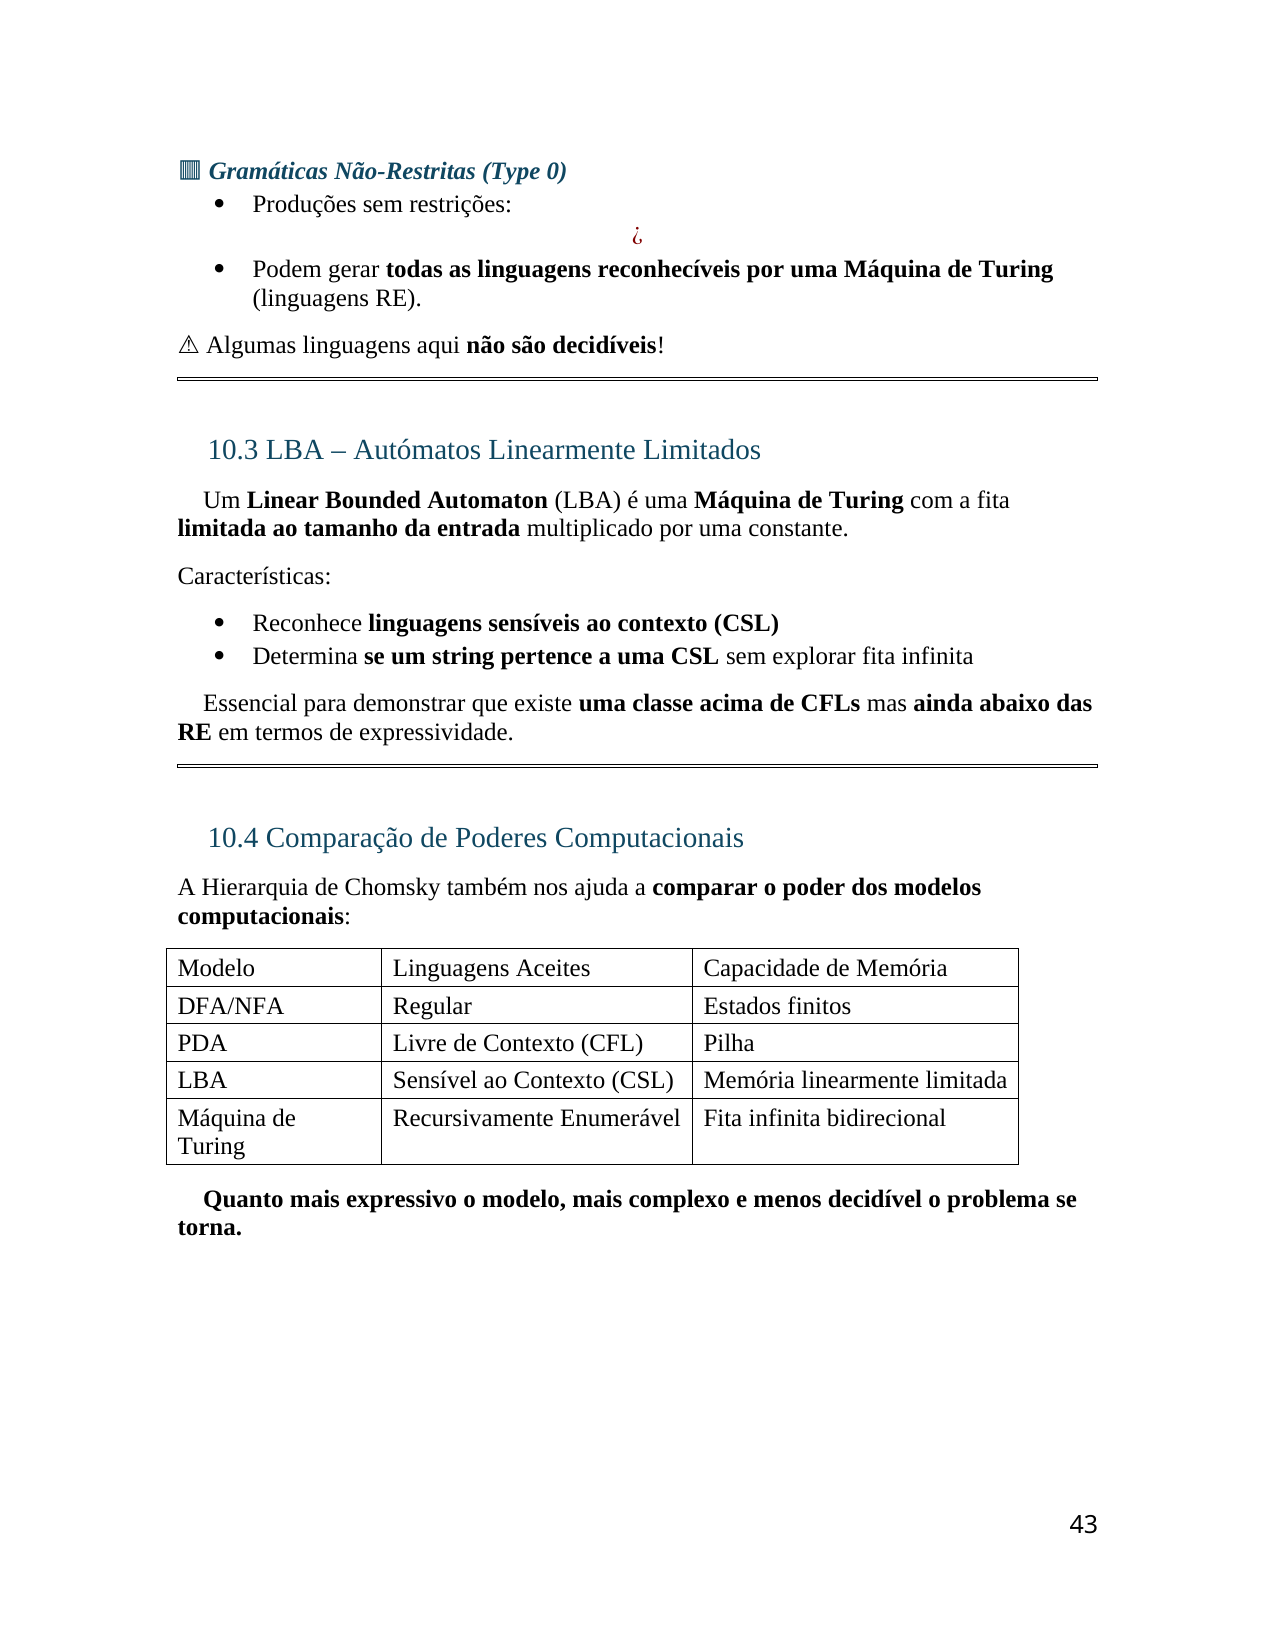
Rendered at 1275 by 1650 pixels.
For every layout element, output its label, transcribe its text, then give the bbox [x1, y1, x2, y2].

list Produções sem restrições: [215, 189, 1098, 218]
list Podem gerar todas as linguagens reconhecíveis por uma Máquina de Turing (linguagens RE). [215, 254, 1098, 311]
list Determina se um string pertence a uma CSL sem explorar fita infinita [215, 641, 1098, 670]
table_header Modelo [167, 949, 381, 986]
list Reconhece linguagens sensíveis ao contexto (CSL) [215, 608, 1098, 637]
table_cell Livre de Contexto (CFL) [382, 1024, 692, 1061]
table_cell Recursivamente Enumerável [382, 1099, 692, 1164]
text A Hierarquia de Chomsky também nos ajuda a comparar o poder dos modelos computacionais: [177, 872, 1098, 929]
subtitle 🔹 10.3 LBA – Autómatos Linearmente Limitados [177, 432, 1098, 466]
subtitle 🔹 10.4 Comparação de Poderes Computacionais [177, 820, 1098, 853]
subtitle 🟥 Gramáticas Não-Restritas (Type 0) [177, 156, 1098, 185]
text ⚠️ Algumas linguagens aqui não são decidíveis! [177, 330, 1098, 359]
table_cell LBA [167, 1062, 381, 1098]
table_cell PDA [167, 1024, 381, 1061]
text 🔁 Quanto mais expressivo o modelo, mais complexo e menos decidível o problema se torna. [177, 1184, 1098, 1241]
table_cell Fita infinita bidirecional [693, 1099, 1018, 1164]
table_header Linguagens Aceites [382, 949, 692, 986]
table_header Capacidade de Memória [693, 949, 1018, 986]
table_cell Memória linearmente limitada [693, 1062, 1018, 1098]
text 🧠 Um Linear Bounded Automaton (LBA) é uma Máquina de Turing com a fita limitada ao tamanho da entrada multiplicado por uma constante. [177, 485, 1098, 542]
table_cell DFA/NFA [167, 987, 381, 1023]
table_cell Estados finitos [693, 987, 1018, 1023]
table_cell Máquina de Turing [167, 1099, 381, 1164]
text Características: [177, 561, 1098, 590]
table_cell Pilha [693, 1024, 1018, 1061]
table_cell Sensível ao Contexto (CSL) [382, 1062, 692, 1098]
table_cell Regular [382, 987, 692, 1023]
text 💡 Essencial para demonstrar que existe uma classe acima de CFLs mas ainda abaixo das RE em termos de expressividade. [177, 688, 1098, 746]
